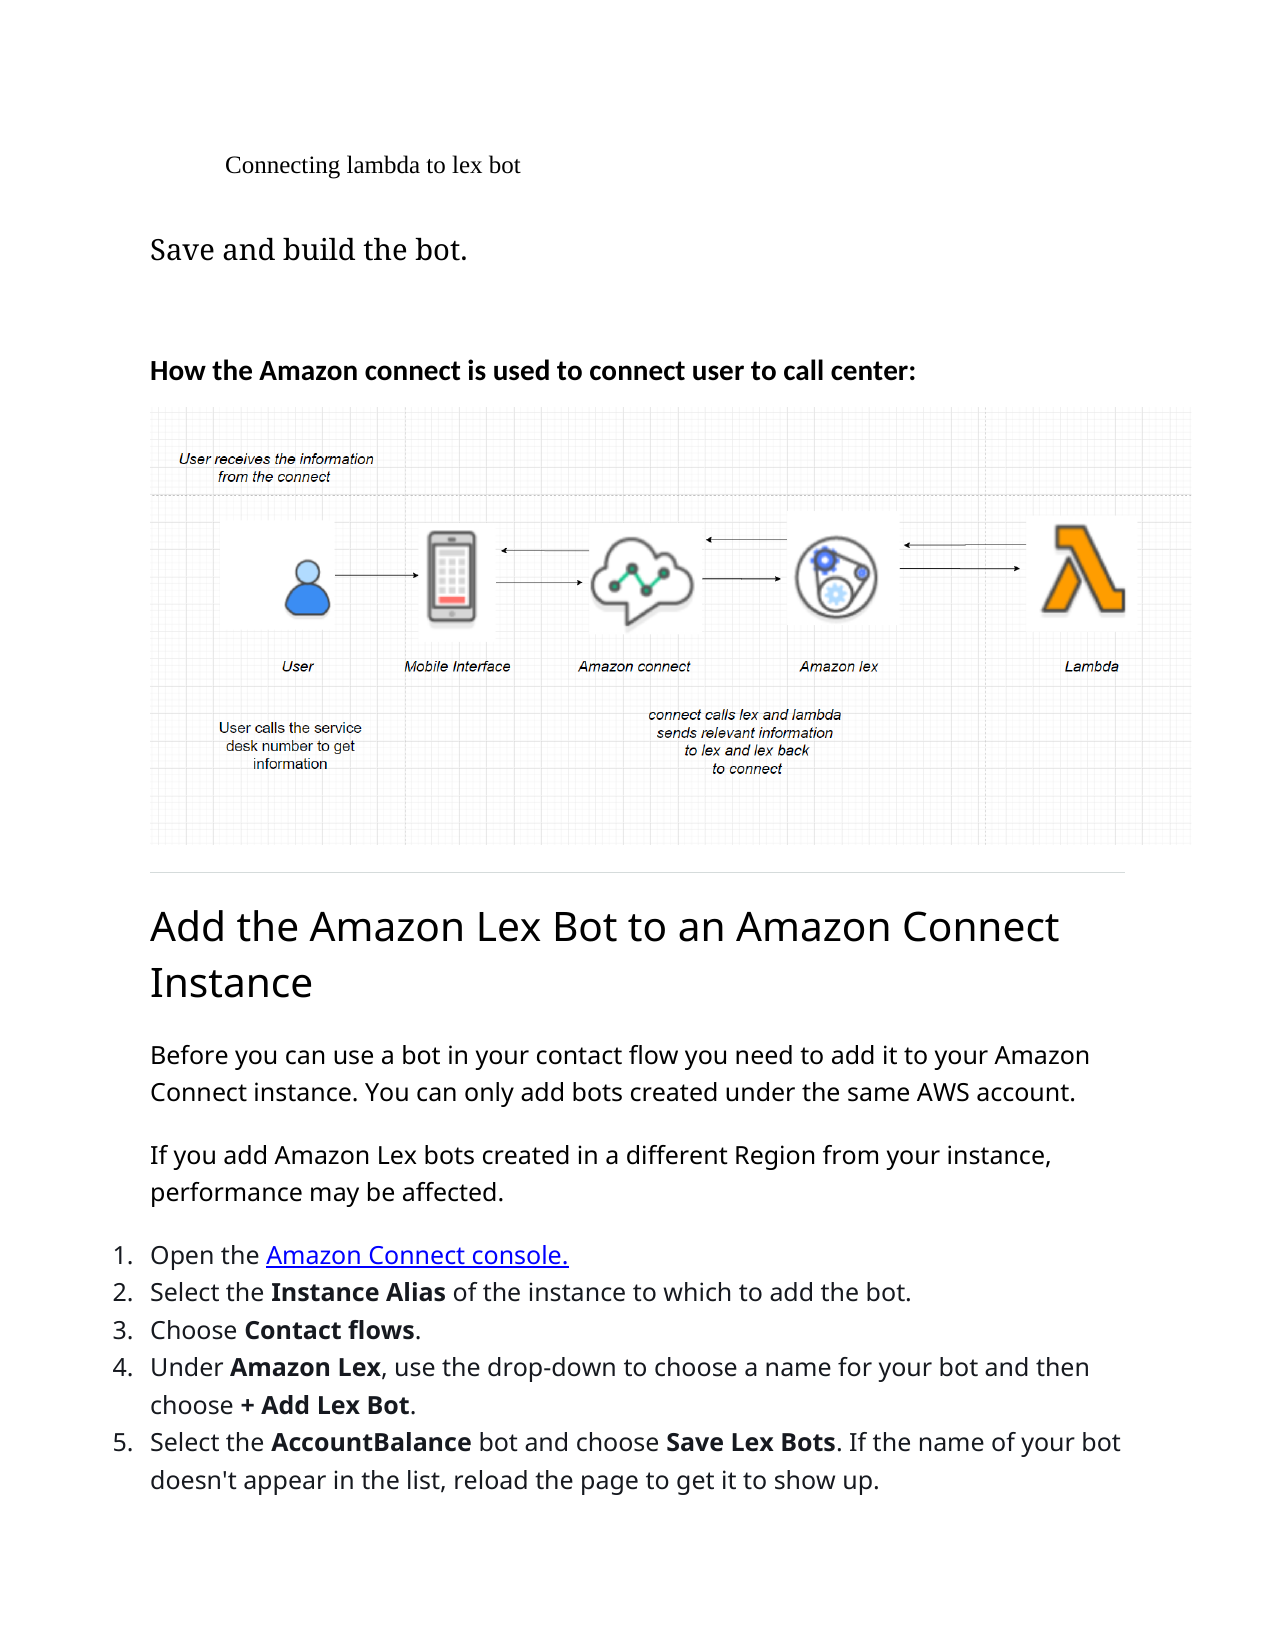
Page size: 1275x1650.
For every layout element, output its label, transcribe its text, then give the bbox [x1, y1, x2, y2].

list Choose Contact flows. [112, 1309, 1125, 1346]
text How the Amazon connect is used to connect user to call center: [150, 352, 1125, 388]
text Connecting lambda to lex bot [150, 150, 1125, 179]
list Open the Amazon Connect console. [112, 1234, 1125, 1271]
list Select the AccountBalance bot and choose Save Lex Bots. If the name of your bot doesn't appear in the list, reload the page to get it to show up. [112, 1421, 1125, 1496]
text Save and build the bot. [150, 229, 1125, 268]
list Under Amazon Lex, use the drop-down to choose a name for your bot and then choose + Add Lex Bot. [112, 1346, 1125, 1421]
text Before you can use a bot in your contact flow you need to add it to your Amazon Connect instance. You can only add bots created under the same AWS account. [150, 1034, 1125, 1109]
picture [150, 407, 1192, 845]
list Select the Instance Alias of the instance to which to add the bot. [112, 1271, 1125, 1309]
subtitle Add the Amazon Lex Bot to an Amazon Connect Instance [150, 873, 1125, 1009]
text If you add Amazon Lex bots created in a different Region from your instance, performance may be affected. [150, 1134, 1125, 1209]
